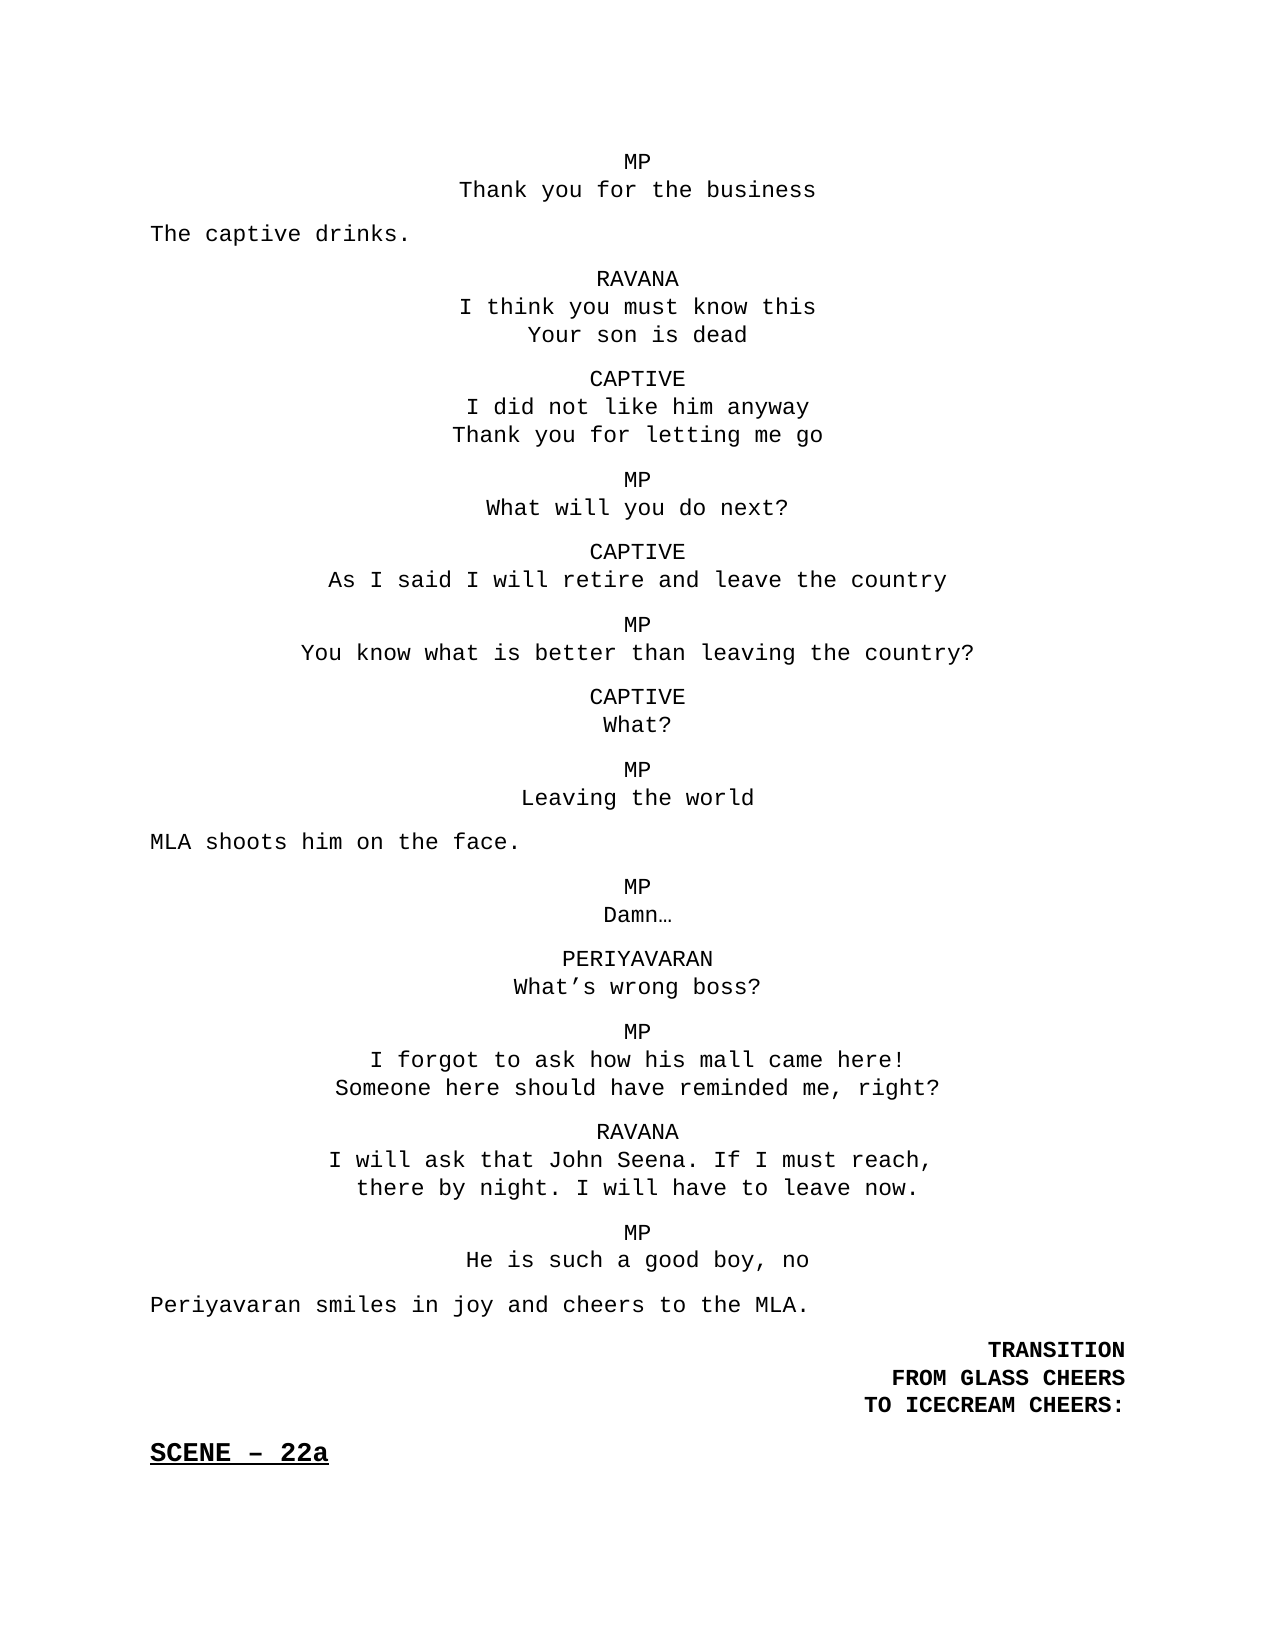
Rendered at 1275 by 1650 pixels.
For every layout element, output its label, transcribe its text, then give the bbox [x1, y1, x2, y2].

text Periyavaran smiles in joy and cheers to the MLA. [150, 1293, 1125, 1319]
text SCENE – 22a [150, 1438, 1125, 1469]
text MP I forgot to ask how his mall came here! Someone here should have reminded me, right? [150, 1020, 1125, 1102]
text The captive drinks. [150, 222, 1125, 248]
text MP What will you do next? [150, 468, 1125, 522]
text MP Thank you for the business [150, 150, 1125, 204]
text MP You know what is better than leaving the country? [150, 613, 1125, 667]
text RAVANA I will ask that John Seena. If I must reach, there by night. I will have to leave now. [150, 1120, 1125, 1202]
text PERIYAVARAN What’s wrong boss? [150, 947, 1125, 1001]
text MP He is such a good boy, no [150, 1221, 1125, 1275]
text CAPTIVE I did not like him anyway Thank you for letting me go [150, 367, 1125, 449]
text MP Damn… [150, 875, 1125, 929]
text CAPTIVE As I said I will retire and leave the country [150, 540, 1125, 594]
text TRANSITION FROM GLASS CHEERS TO ICECREAM CHEERS: [150, 1338, 1125, 1420]
text RAVANA I think you must know this Your son is dead [150, 267, 1125, 349]
text CAPTIVE What? [150, 685, 1125, 739]
text MP Leaving the world [150, 758, 1125, 812]
text MLA shoots him on the face. [150, 830, 1125, 856]
